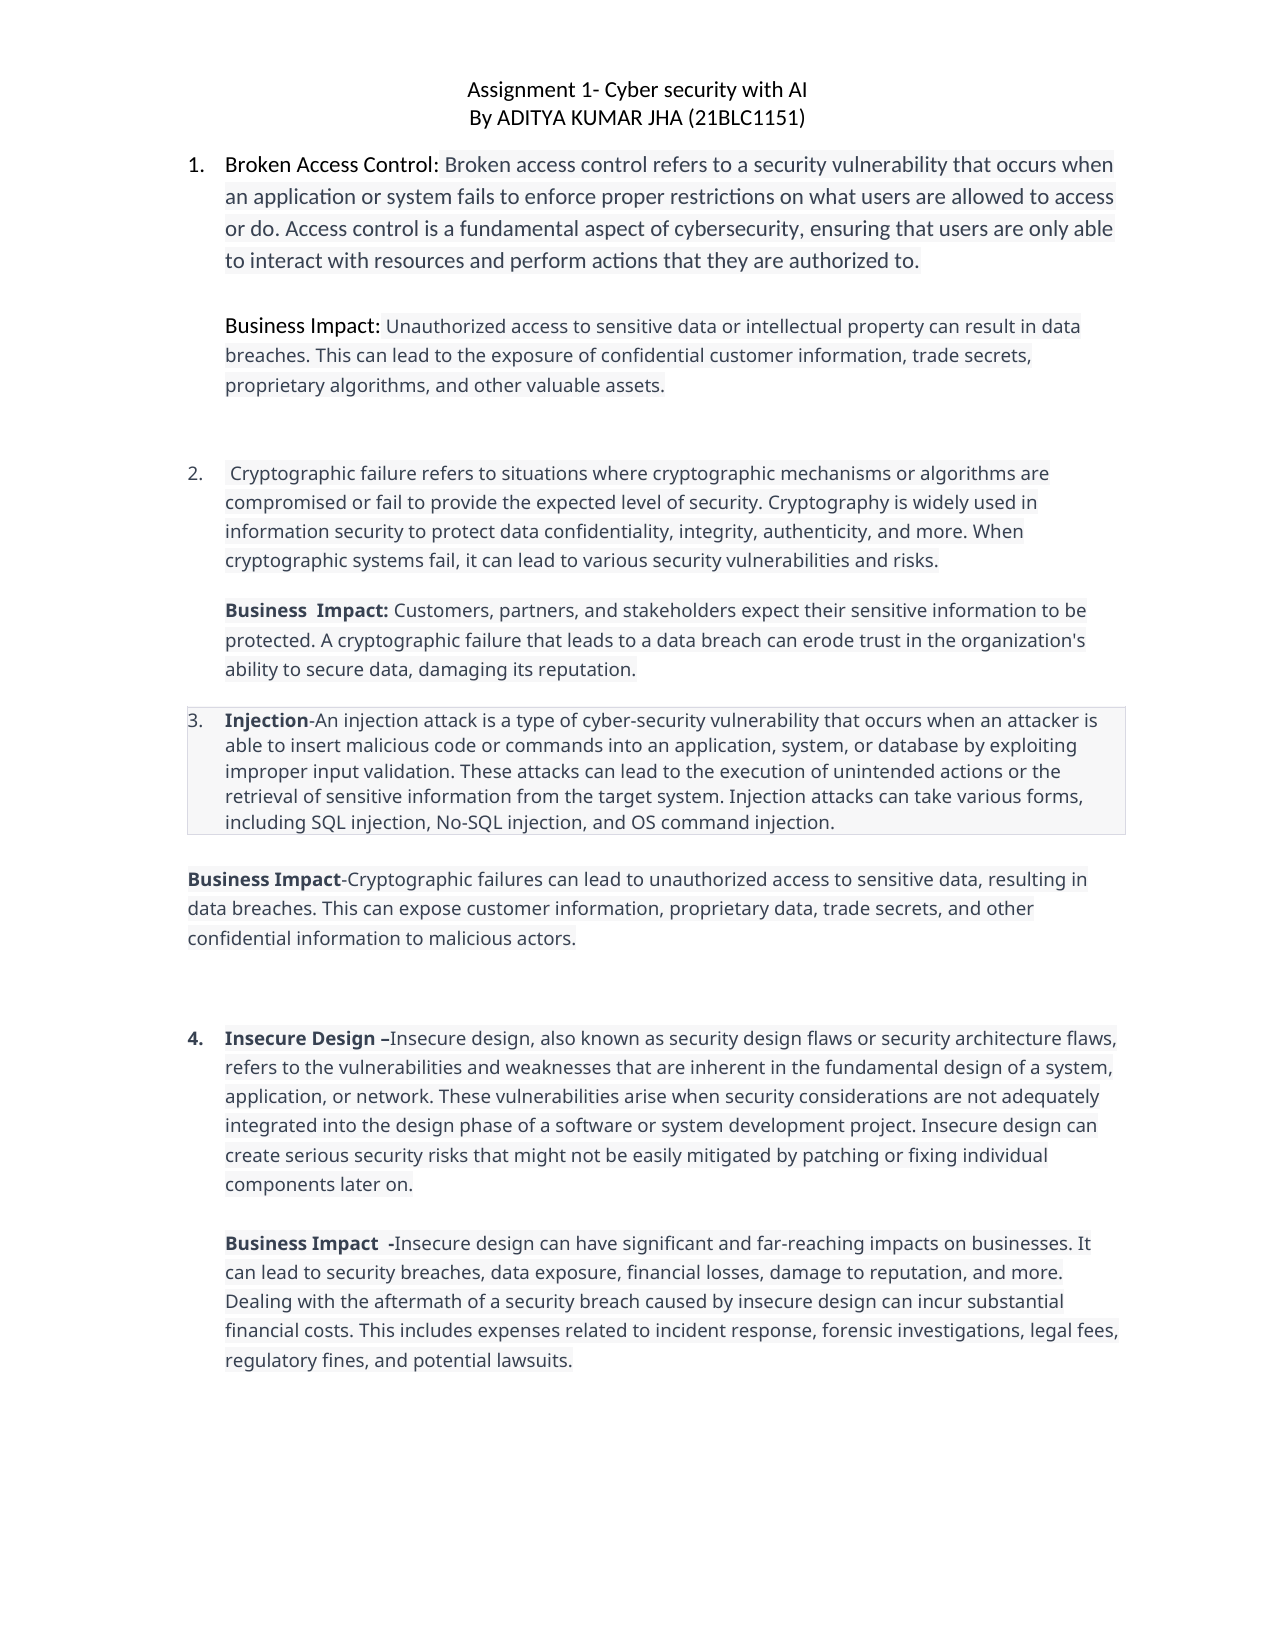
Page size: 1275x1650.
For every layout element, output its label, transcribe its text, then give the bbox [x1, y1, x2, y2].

text Business Impact: Customers, partners, and stakeholders expect their sensitive information to be protected. A cryptographic failure that leads to a data breach can erode trust in the organization's ability to secure data, damaging its reputation. [225, 598, 1125, 682]
list Injection-An injection attack is a type of cyber-security vulnerability that occurs when an attacker is able to insert malicious code or commands into an application, system, or database by exploiting improper input validation. These attacks can lead to the execution of unintended actions or the retrieval of sensitive information from the target system. Injection attacks can take various forms, including SQL injection, No-SQL injection, and OS command injection. [188, 708, 1125, 834]
list Business Impact: Unauthorized access to sensitive data or intellectual property can result in data breaches. This can lead to the exposure of confidential customer information, trade secrets, proprietary algorithms, and other valuable assets. [225, 311, 1125, 397]
text Business Impact-Cryptographic failures can lead to unauthorized access to sensitive data, resulting in data breaches. This can expose customer information, proprietary data, trade secrets, and other confidential information to malicious actors. [187, 866, 1125, 950]
list Cryptographic failure refers to situations where cryptographic mechanisms or algorithms are compromised or fail to provide the expected level of security. Cryptography is widely used in information security to protect data confidentiality, integrity, authenticity, and more. When cryptographic systems fail, it can lead to various security vulnerabilities and risks. [187, 460, 1125, 573]
list Business Impact -Insecure design can have significant and far-reaching impacts on businesses. It can lead to security breaches, data exposure, financial losses, damage to reputation, and more. Dealing with the aftermath of a security breach caused by insecure design can incur substantial financial costs. This includes expenses related to incident response, forensic investigations, legal fees, regulatory fines, and potential lawsuits. [225, 1230, 1125, 1372]
list Broken Access Control: Broken access control refers to a security vulnerability that occurs when an application or system fails to enforce proper restrictions on what users are allowed to access or do. Access control is a fundamental aspect of cybersecurity, ensuring that users are only able to interact with resources and perform actions that they are authorized to. [187, 150, 1125, 274]
list Insecure Design –Insecure design, also known as security design flaws or security architecture flaws, refers to the vulnerabilities and weaknesses that are inherent in the fundamental design of a system, application, or network. These vulnerabilities arise when security considerations are not adequately integrated into the design phase of a software or system development project. Insecure design can create serious security risks that might not be easily mitigated by patching or fixing individual components later on. [187, 1025, 1125, 1197]
